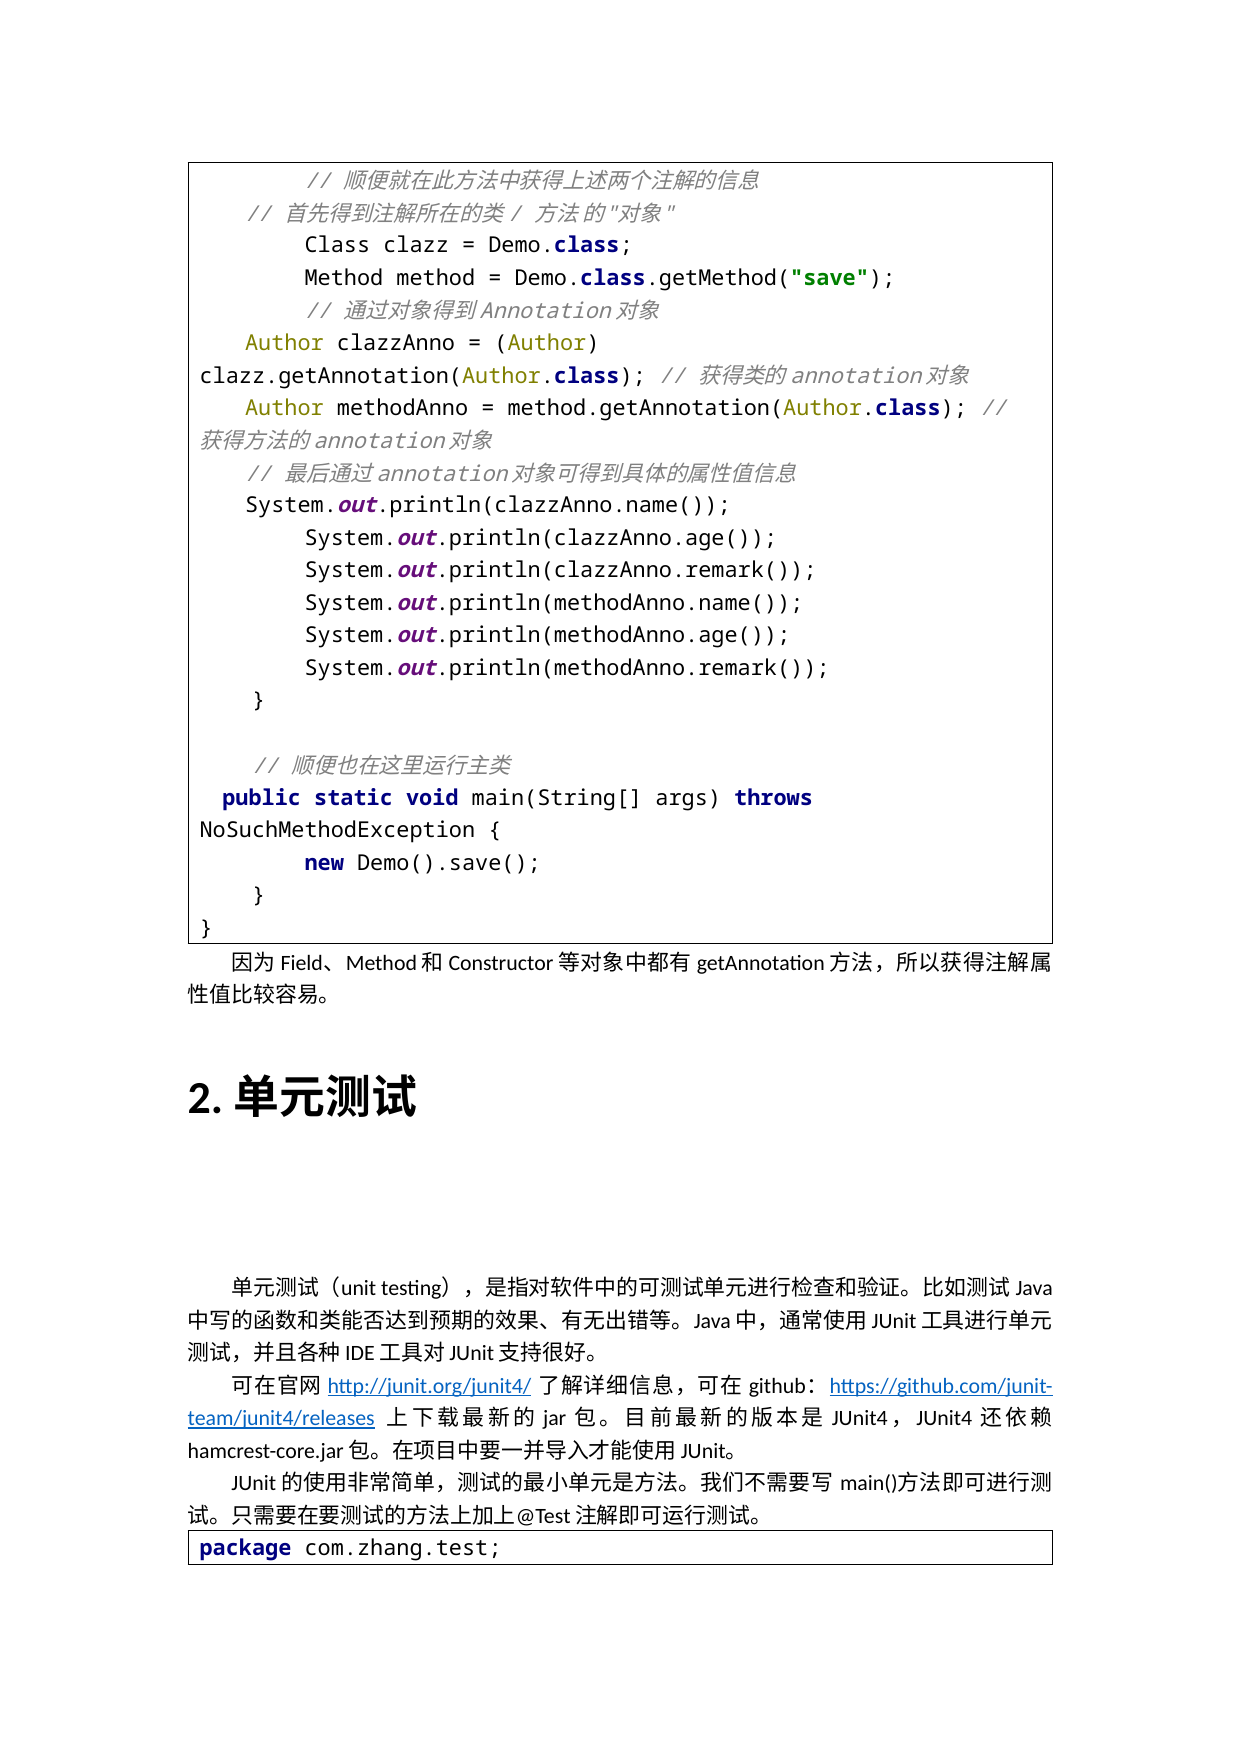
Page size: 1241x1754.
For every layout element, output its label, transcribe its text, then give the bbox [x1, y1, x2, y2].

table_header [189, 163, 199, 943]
text 因为Field、Method和Constructor等对象中都有getAnnotation方法，所以获得注解属性值比较容易。 [187, 944, 1053, 1009]
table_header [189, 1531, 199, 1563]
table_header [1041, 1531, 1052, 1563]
text 可在官网http://junit.org/junit4/ 了解详细信息，可在github：https://github.com/junit-team/junit4/releases 上下载最新的jar包。目前最新的版本是JUnit4，JUnit4还依赖hamcrest-core.jar包。在项目中要一并导入才能使用JUnit。 [187, 1367, 1053, 1465]
text JUnit的使用非常简单，测试的最小单元是方法。我们不需要写main()方法即可进行测试。只需要在要测试的方法上加上@Test注解即可运行测试。 [187, 1465, 1053, 1530]
subtitle 2. 单元测试 [187, 1044, 1053, 1142]
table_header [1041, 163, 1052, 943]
text 单元测试（unit testing），是指对软件中的可测试单元进行检查和验证。比如测试Java中写的函数和类能否达到预期的效果、有无出错等。Java中，通常使用JUnit工具进行单元测试，并且各种IDE工具对JUnit支持很好。 [187, 1270, 1053, 1367]
